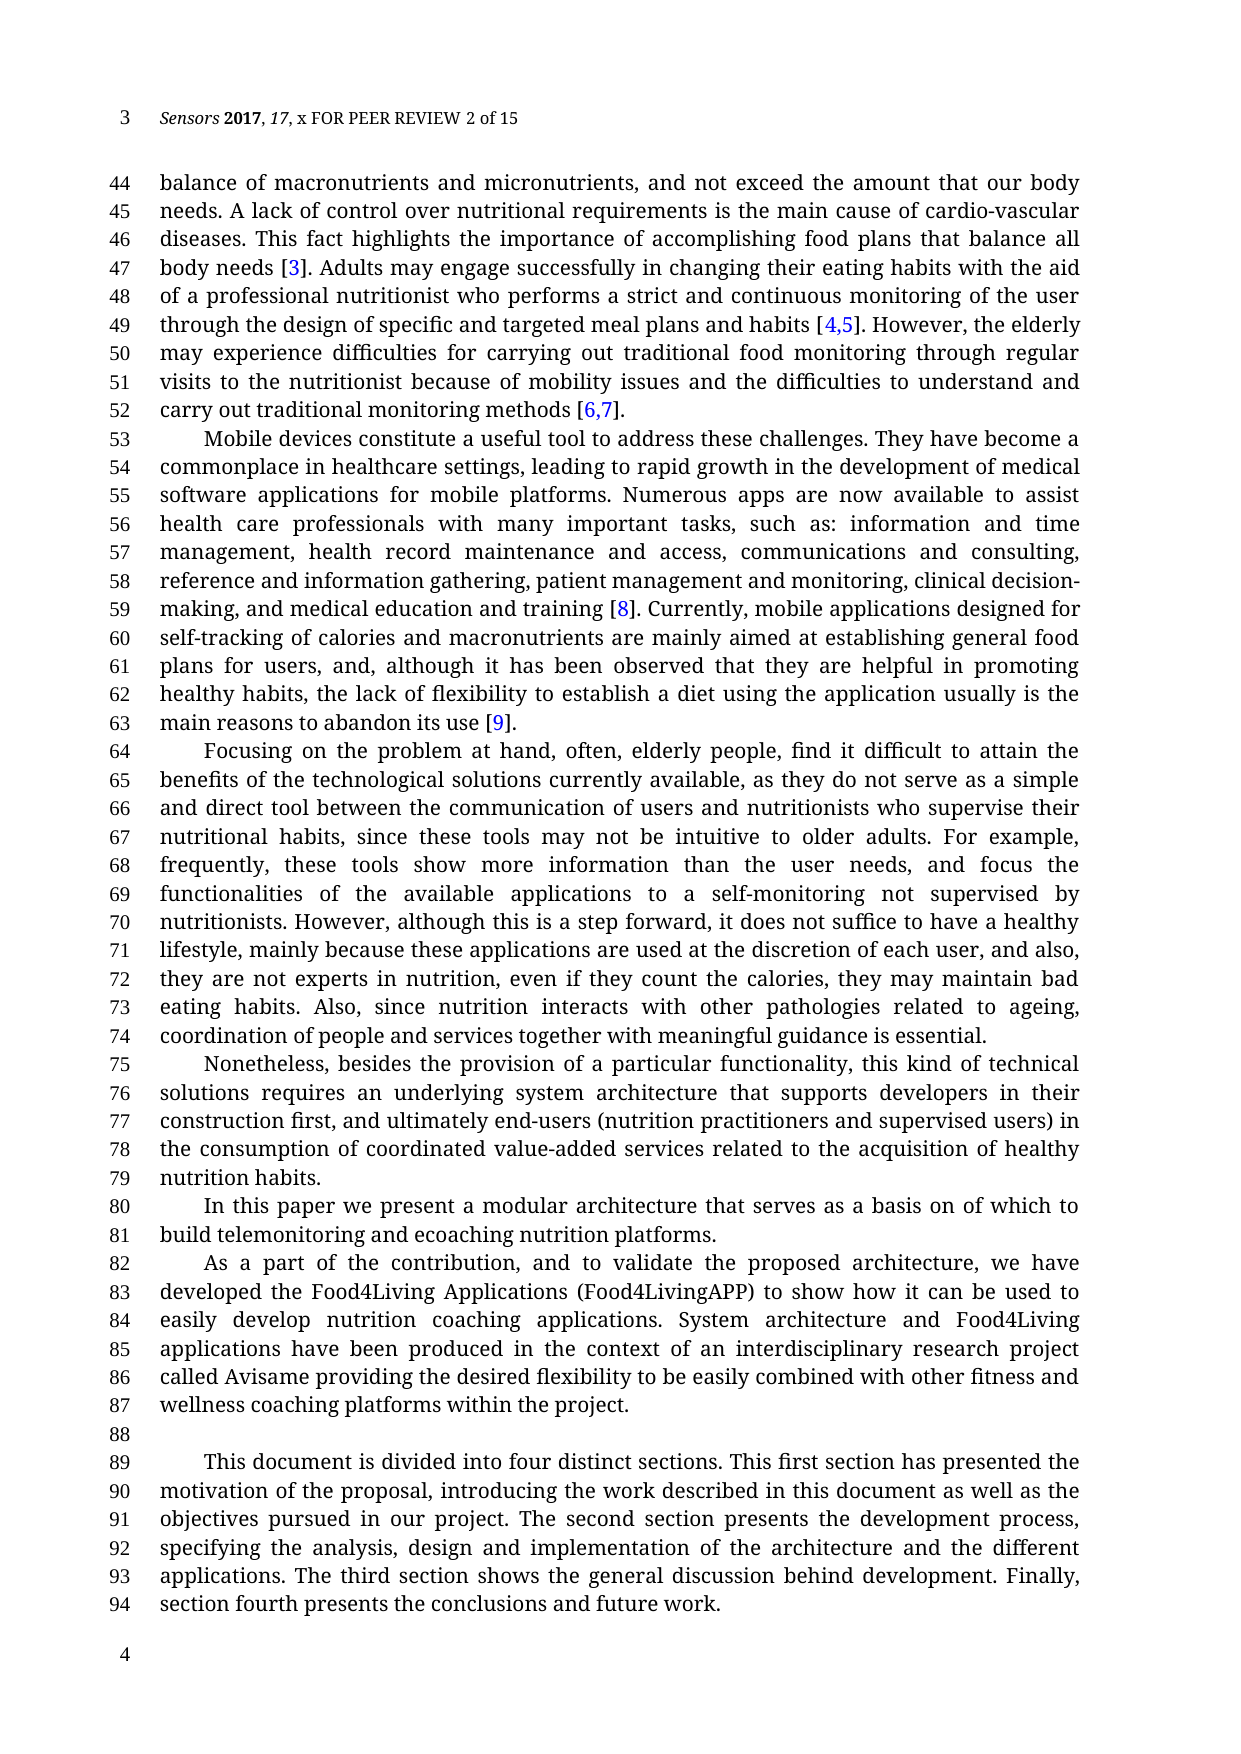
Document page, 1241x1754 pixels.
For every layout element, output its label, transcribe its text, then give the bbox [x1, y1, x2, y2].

text Nonetheless, besides the provision of a particular functionality, this kind of technical solutions requires an underlying system architecture that supports developers in their construction first, and ultimately end-users (nutrition practitioners and supervised users) in the consumption of coordinated value-added services related to the acquisition of healthy nutrition habits. [159, 1049, 1081, 1191]
text Focusing on the problem at hand, often, elderly people, find it difficult to attain the benefits of the technological solutions currently available, as they do not serve as a simple and direct tool between the communication of users and nutritionists who supervise their nutritional habits, since these tools may not be intuitive to older adults. For example, frequently, these tools show more information than the user needs, and focus the functionalities of the available applications to a self-monitoring not supervised by nutritionists. However, although this is a step forward, it does not suffice to have a healthy lifestyle, mainly because these applications are used at the discretion of each user, and also, they are not experts in nutrition, even if they count the calories, they may maintain bad eating habits. Also, since nutrition interacts with other pathologies related to ageing, coordination of people and services together with meaningful guidance is essential. [159, 736, 1081, 1049]
text This document is divided into four distinct sections. This first section has presented the motivation of the proposal, introducing the work described in this document as well as the objectives pursued in our project. The second section presents the development process, specifying the analysis, design and implementation of the architecture and the different applications. The third section shows the general discussion behind development. Finally, section fourth presents the conclusions and future work. [159, 1447, 1081, 1618]
text Mobile devices constitute a useful tool to address these challenges. They have become a commonplace in healthcare settings, leading to rapid growth in the development of medical software applications for mobile platforms. Numerous apps are now available to assist health care professionals with many important tasks, such as: information and time management, health record maintenance and access, communications and consulting, reference and information gathering, patient management and monitoring, clinical decision-making, and medical education and training [8]. Currently, mobile applications designed for self-tracking of calories and macronutrients are mainly aimed at establishing general food plans for users, and, although it has been observed that they are helpful in promoting healthy habits, the lack of flexibility to establish a diet using the application usually is the main reasons to abandon its use [9]. [159, 424, 1081, 736]
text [159, 168, 1081, 424]
text As a part of the contribution, and to validate the proposed architecture, we have developed the Food4Living Applications (Food4LivingAPP) to show how it can be used to easily develop nutrition coaching applications. System architecture and Food4Living applications have been produced in the context of an interdisciplinary research project called Avisame providing the desired flexibility to be easily combined with other fitness and wellness coaching platforms within the project. [159, 1248, 1081, 1419]
text In this paper we present a modular architecture that serves as a basis on of which to build telemonitoring and ecoaching nutrition platforms. [159, 1191, 1081, 1248]
